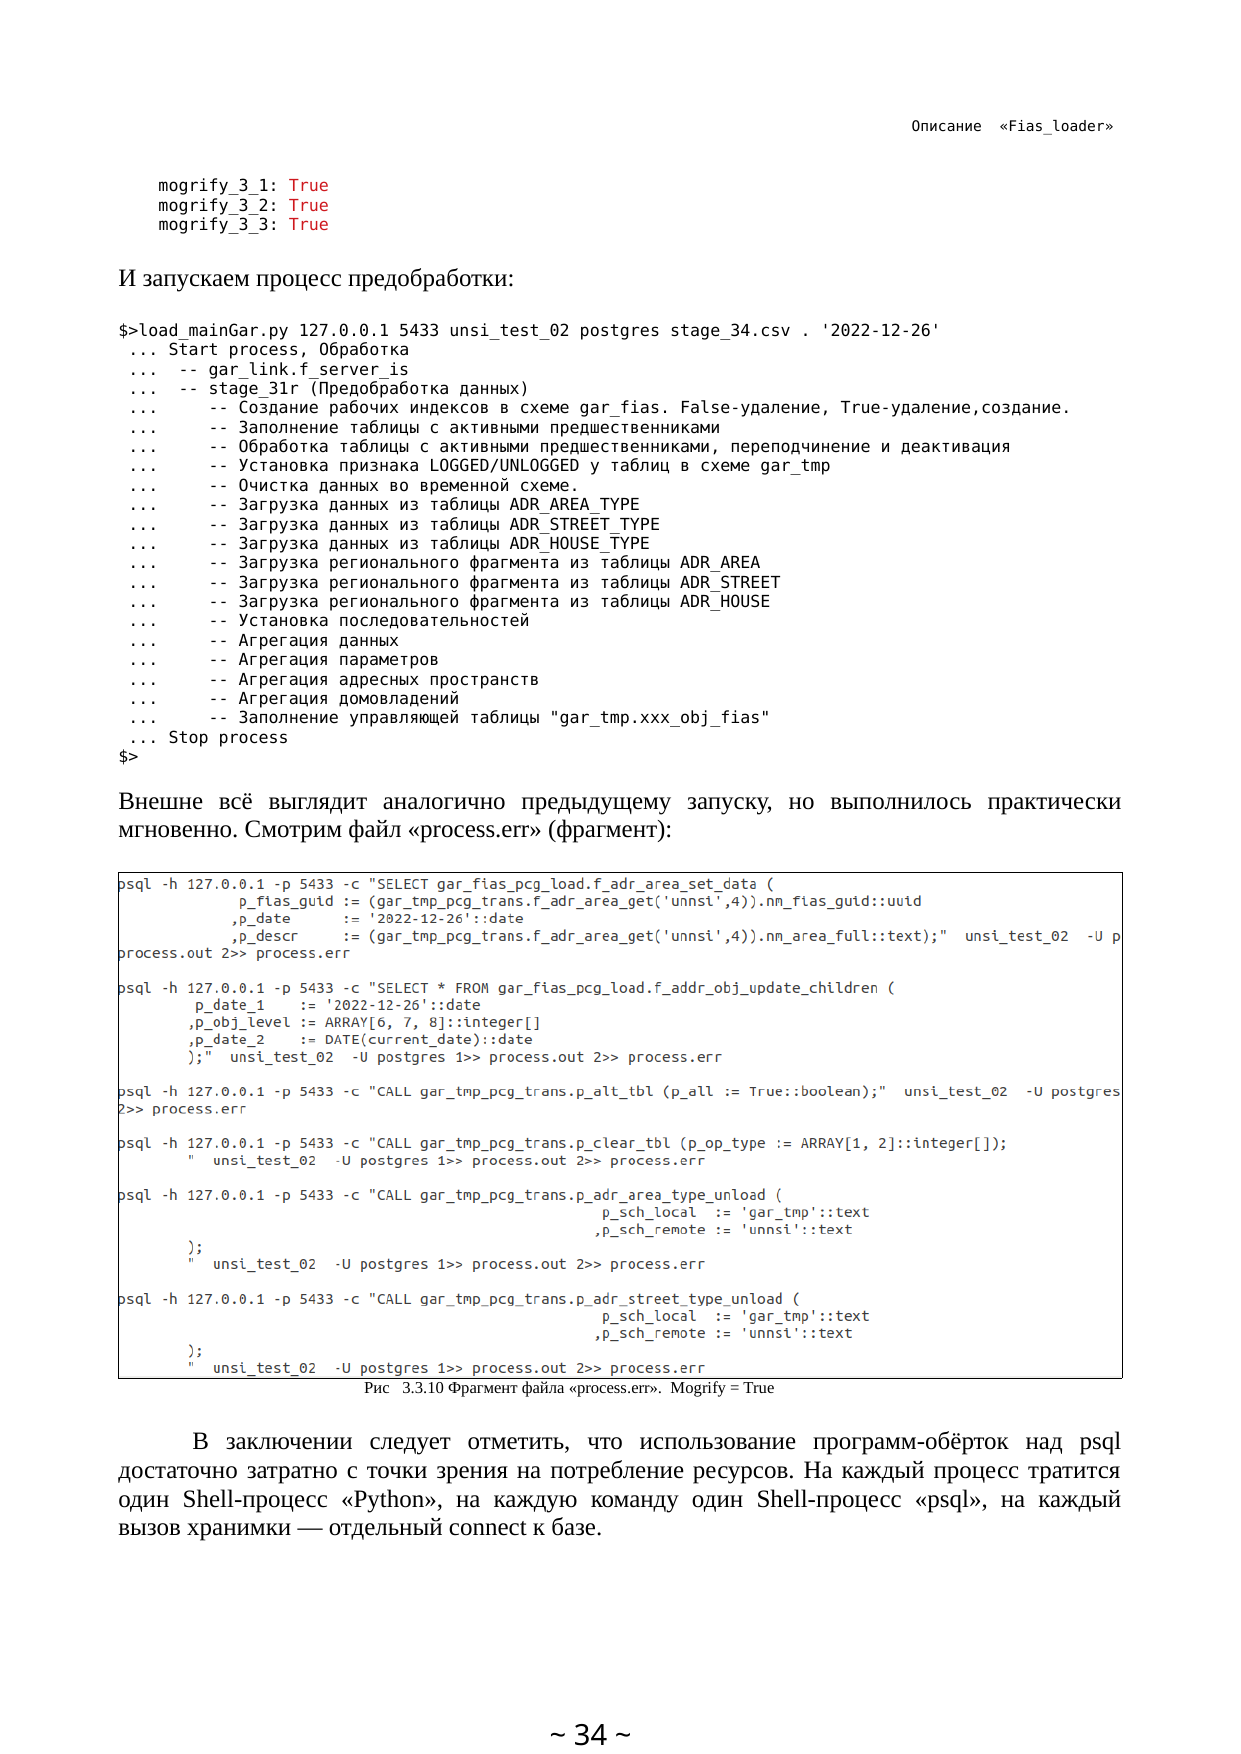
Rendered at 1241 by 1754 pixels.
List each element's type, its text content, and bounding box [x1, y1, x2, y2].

text И запускаем процесс предобработки: [118, 263, 1122, 292]
text ... -- gar_link.f_server_is [118, 359, 1122, 379]
text ... -- Обработка таблицы с активными предшественниками, переподчинение и деактивация [118, 437, 1122, 456]
text Внешне всё выглядит аналогично предыдущему запуску, но выполнилось практически мгновенно. Смотрим файл «process.err» (фрагмент): [118, 786, 1122, 843]
text ... -- Загрузка регионального фрагмента из таблицы ADR_AREA [118, 553, 1122, 573]
text mogrify_3_3: True [118, 215, 1122, 234]
text ... Stop process [118, 728, 1122, 747]
text ... -- Заполнение управляющей таблицы "gar_tmp.xxx_obj_fias" [118, 708, 1122, 728]
text ... -- Создание рабочих индексов в схеме gar_fias. False-удаление, True-удаление,создание. [118, 398, 1122, 418]
text ... -- Агрегация данных [118, 631, 1122, 650]
text Рис 3.3.10 Фрагмент файла «process.err». Mogrify = True [118, 1379, 1122, 1397]
text ... -- Агрегация адресных пространств [118, 669, 1122, 689]
text $> [118, 747, 1122, 766]
text ... -- Загрузка регионального фрагмента из таблицы ADR_STREET [118, 573, 1122, 592]
text ... -- Установка последовательностей [118, 611, 1122, 631]
text mogrify_3_2: True [118, 196, 1122, 215]
text ... -- Установка признака LOGGED/UNLOGGED у таблиц в схеме gar_tmp [118, 456, 1122, 476]
text mogrify_3_1: True [118, 176, 1122, 196]
text ... -- Загрузка данных из таблицы ADR_STREET_TYPE [118, 514, 1122, 534]
text ... -- Агрегация параметров [118, 650, 1122, 669]
picture [119, 873, 1121, 1378]
text В заключении следует отметить, что использование программ-обёрток над psql достаточно затратно с точки зрения на потребление ресурсов. На каждый процесс тратится один Shell-процесс «Python», на каждую команду один Shell-процесс «psql», на каждый вызов хранимки — отдельный connect к базе. [118, 1426, 1122, 1541]
text ... -- stage_31r (Предобработка данных) [118, 379, 1122, 398]
text ... -- Загрузка данных из таблицы ADR_HOUSE_TYPE [118, 534, 1122, 553]
text ... -- Агрегация домовладений [118, 689, 1122, 708]
text $>load_mainGar.py 127.0.0.1 5433 unsi_test_02 postgres stage_34.csv . '2022-12-26' [118, 321, 1122, 340]
text ... -- Очистка данных во временной схеме. [118, 476, 1122, 495]
text ... Start process, Обработка [118, 340, 1122, 359]
text ... -- Загрузка регионального фрагмента из таблицы ADR_HOUSE [118, 592, 1122, 611]
text ... -- Заполнение таблицы с активными предшественниками [118, 418, 1122, 437]
text ... -- Загрузка данных из таблицы ADR_AREA_TYPE [118, 495, 1122, 514]
